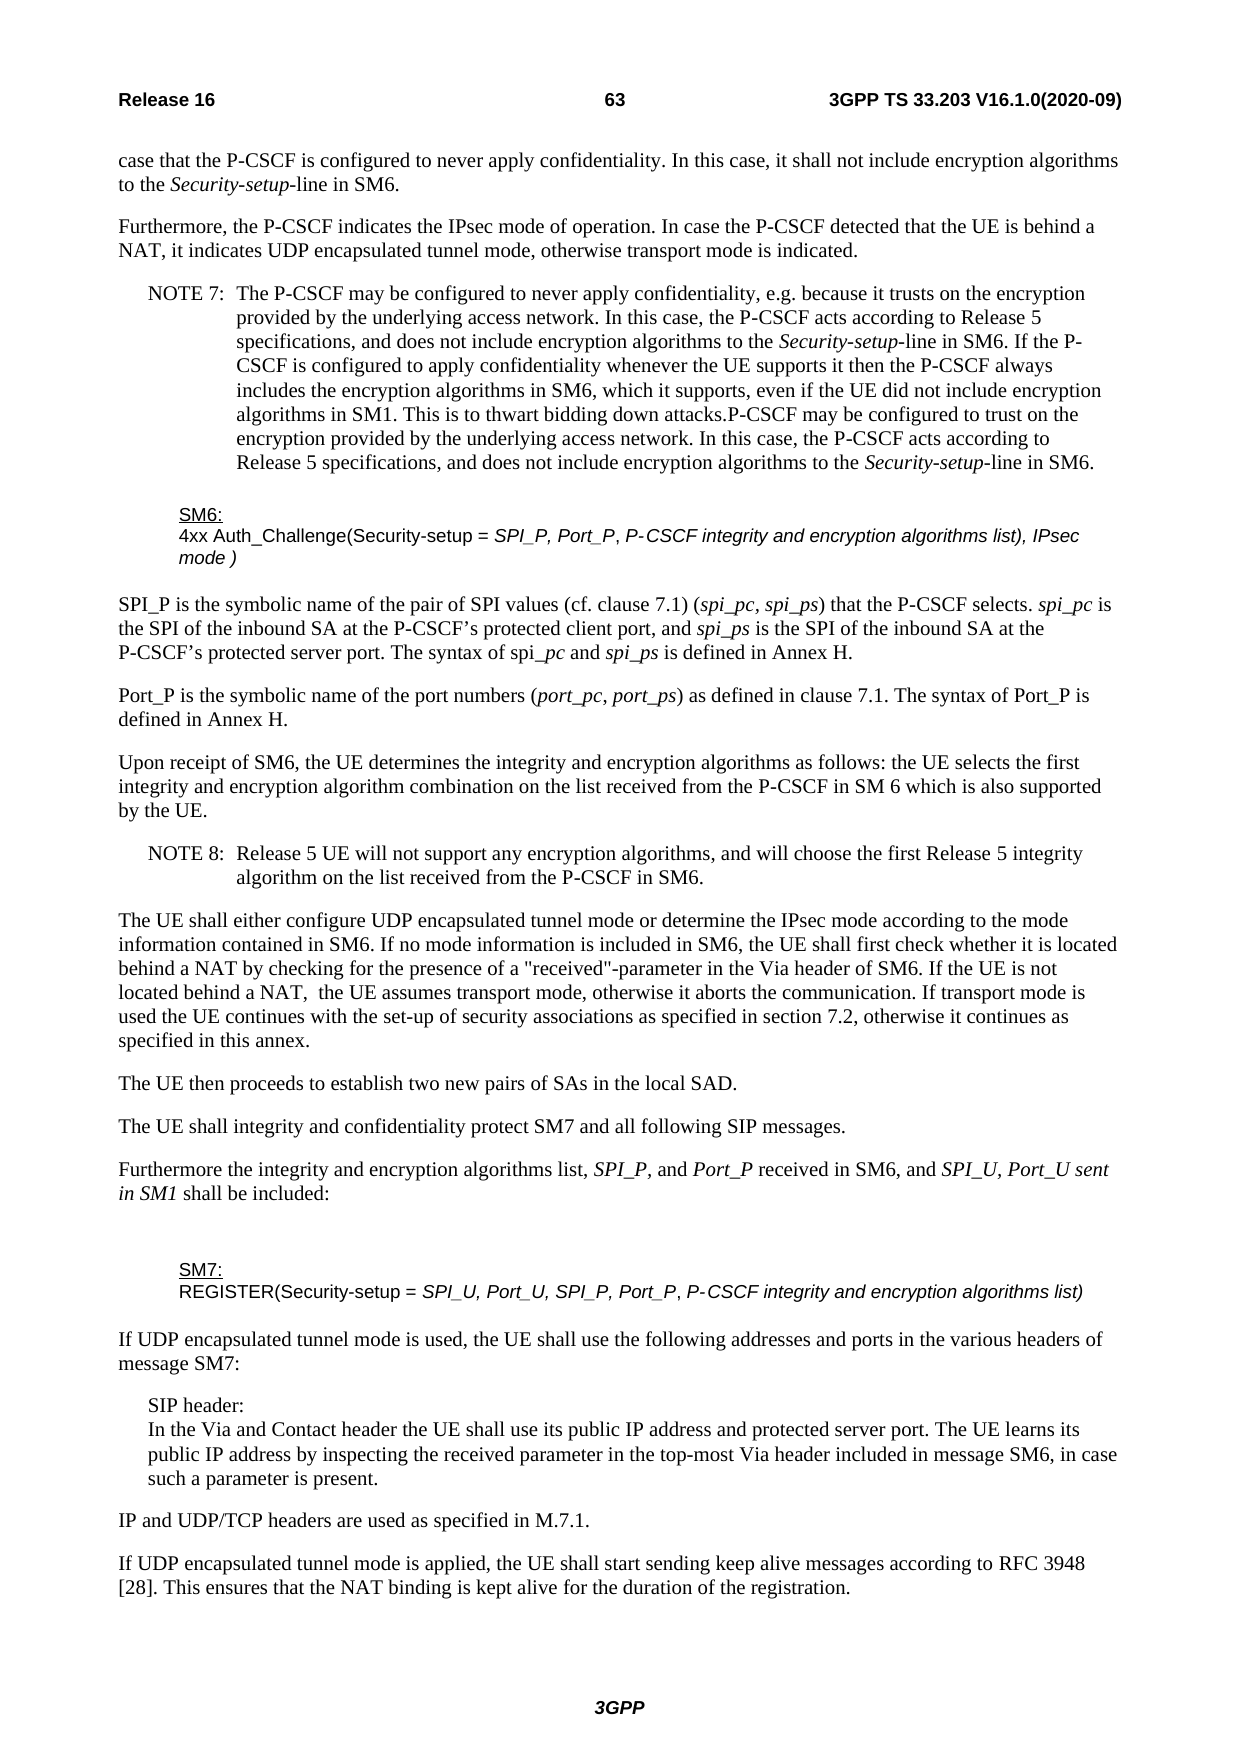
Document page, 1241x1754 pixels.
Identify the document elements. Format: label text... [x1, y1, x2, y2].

text NOTE 7: The P-CSCF may be configured to never apply confidentiality, e.g. because it trusts on the encryption provided by the underlying access network. In this case, the P-CSCF acts according to Release 5 specifications, and does not include encryption algorithms to the Security-setup-line in SM6. If the P-CSCF is configured to apply confidentiality whenever the UE supports it then the P-CSCF always includes the encryption algorithms in SM6, which it supports, even if the UE did not include encryption algorithms in SM1. This is to thwart bidding down attacks.P-CSCF may be configured to trust on the encryption provided by the underlying access network. In this case, the P-CSCF acts according to Release 5 specifications, and does not include encryption algorithms to the Security-setup-line in SM6. [148, 281, 1122, 474]
text Furthermore, the P-CSCF indicates the IPsec mode of operation. In case the P-CSCF detected that the UE is behind a NAT, it indicates UDP encapsulated tunnel mode, otherwise transport mode is indicated. [118, 214, 1122, 262]
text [118, 147, 1122, 196]
text The UE shall either configure UDP encapsulated tunnel mode or determine the IPsec mode according to the mode information contained in SM6. If no mode information is included in SM6, the UE shall first check whether it is located behind a NAT by checking for the presence of a "received"-parameter in the Via header of SM6. If the UE is not located behind a NAT, the UE assumes transport mode, otherwise it aborts the communication. If transport mode is used the UE continues with the set-up of security associations as specified in section 7.2, otherwise it continues as specified in this annex. [118, 908, 1122, 1052]
table_header SM6: 4xx Auth_Challenge(Security-setup = SPI_P, Port_P, P-CSCF integrity and encryption algorithms list), IPsec mode ) [167, 502, 1097, 568]
text If UDP encapsulated tunnel mode is applied, the UE shall start sending keep alive messages according to RFC 3948 [28]. This ensures that the NAT binding is kept alive for the duration of the registration. [118, 1551, 1122, 1599]
text IP and UDP/TCP headers are used as specified in M.7.1. [118, 1508, 1122, 1532]
text Furthermore the integrity and encryption algorithms list, SPI_P, and Port_P received in SM6, and SPI_U, Port_U sent in SM1 shall be included: [118, 1156, 1122, 1204]
text If UDP encapsulated tunnel mode is used, the UE shall use the following addresses and ports in the various headers of message SM7: [118, 1326, 1122, 1374]
text NOTE 8: Release 5 UE will not support any encryption algorithms, and will choose the first Release 5 integrity algorithm on the list received from the P-CSCF in SM6. [148, 841, 1122, 889]
text SIP header: In the Via and Contact header the UE shall use its public IP address and protected server port. The UE learns its public IP address by inspecting the received parameter in the top-most Via header included in message SM6, in case such a parameter is present. [148, 1393, 1122, 1489]
text SPI_P is the symbolic name of the pair of SPI values (cf. clause 7.1) (spi_pc, spi_ps) that the P-CSCF selects. spi_pc is the SPI of the inbound SA at the P-CSCF’s protected client port, and spi_ps is the SPI of the inbound SA at the P-CSCF’s protected server port. The syntax of spi_pc and spi_ps is defined in Annex H. [118, 592, 1122, 664]
text The UE shall integrity and confidentiality protect SM7 and all following SIP messages. [118, 1114, 1122, 1138]
text Port_P is the symbolic name of the port numbers (port_pc, port_ps) as defined in clause 7.1. The syntax of Port_P is defined in Annex H. [118, 683, 1122, 731]
text Upon receipt of SM6, the UE determines the integrity and encryption algorithms as follows: the UE selects the first integrity and encryption algorithm combination on the list received from the P-CSCF in SM 6 which is also supported by the UE. [118, 750, 1122, 822]
table_header SM7: REGISTER(Security-setup = SPI_U, Port_U, SPI_P, Port_P, P-CSCF integrity and encryption algorithms list) [167, 1233, 1097, 1302]
text The UE then proceeds to establish two new pairs of SAs in the local SAD. [118, 1071, 1122, 1095]
